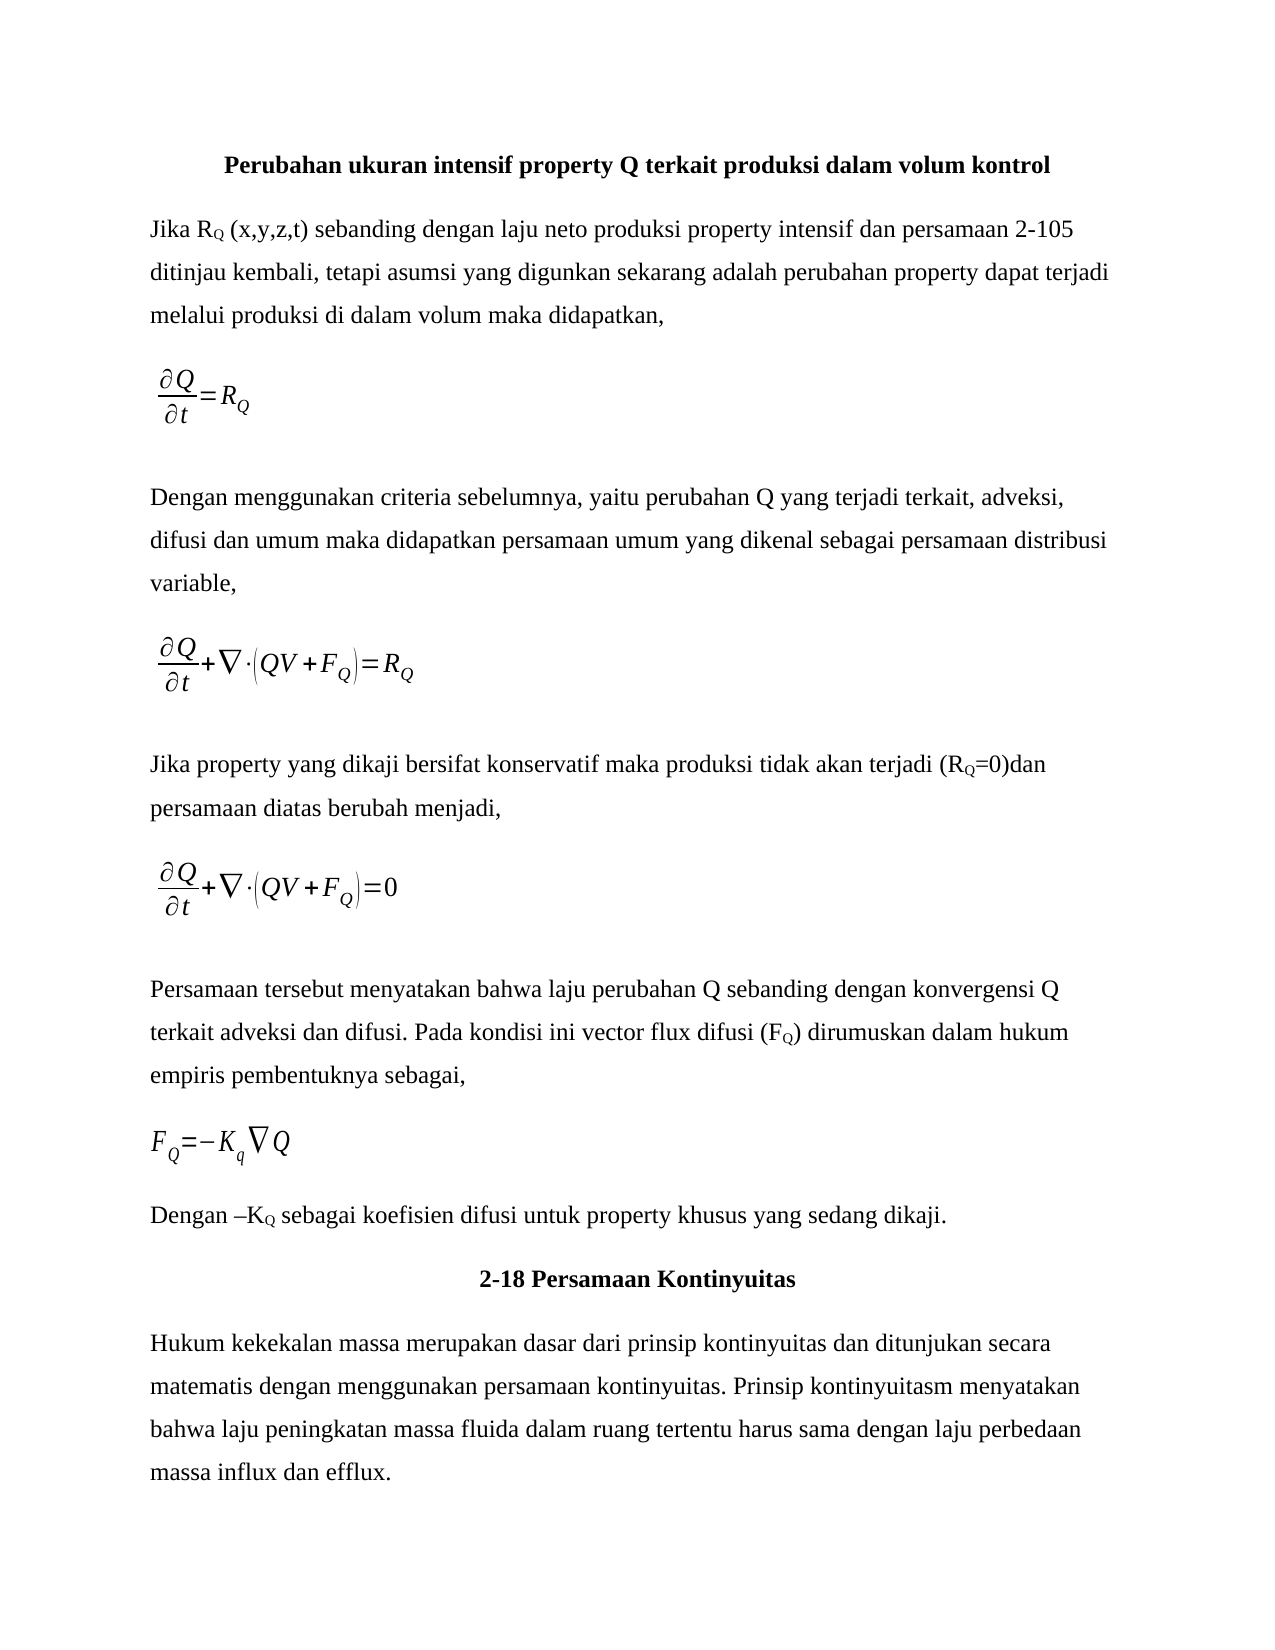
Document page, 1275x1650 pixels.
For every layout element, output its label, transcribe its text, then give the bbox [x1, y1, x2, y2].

text Hukum kekekalan massa merupakan dasar dari prinsip kontinyuitas dan ditunjukan secara matematis dengan menggunakan persamaan kontinyuitas. Prinsip kontinyuitasm menyatakan bahwa laju peningkatan massa fluida dalam ruang tertentu harus sama dengan laju perbedaan massa influx dan efflux. [150, 1328, 1125, 1486]
text Dengan menggunakan criteria sebelumnya, yaitu perubahan Q yang terjadi terkait, adveksi, difusi dan umum maka didapatkan persamaan umum yang dikenal sebagai persamaan distribusi variable, [150, 482, 1125, 597]
text Jika property yang dikaji bersifat konservatif maka produksi tidak akan terjadi (RQ=0)dan persamaan diatas berubah menjadi, [150, 749, 1125, 821]
text Perubahan ukuran intensif property Q terkait produksi dalam volum kontrol [150, 150, 1125, 179]
text 2-18 Persamaan Kontinyuitas [150, 1264, 1125, 1293]
text Persamaan tersebut menyatakan bahwa laju perubahan Q sebanding dengan konvergensi Q terkait adveksi dan difusi. Pada kondisi ini vector flux difusi (FQ) dirumuskan dalam hukum empiris pembentuknya sebagai, [150, 974, 1125, 1089]
text Jika RQ (x,y,z,t) sebanding dengan laju neto produksi property intensif dan persamaan 2-105 ditinjau kembali, tetapi asumsi yang digunkan sekarang adalah perubahan property dapat terjadi melalui produksi di dalam volum maka didapatkan, [150, 214, 1125, 329]
text Dengan –KQ sebagai koefisien difusi untuk property khusus yang sedang dikaji. [150, 1200, 1125, 1229]
